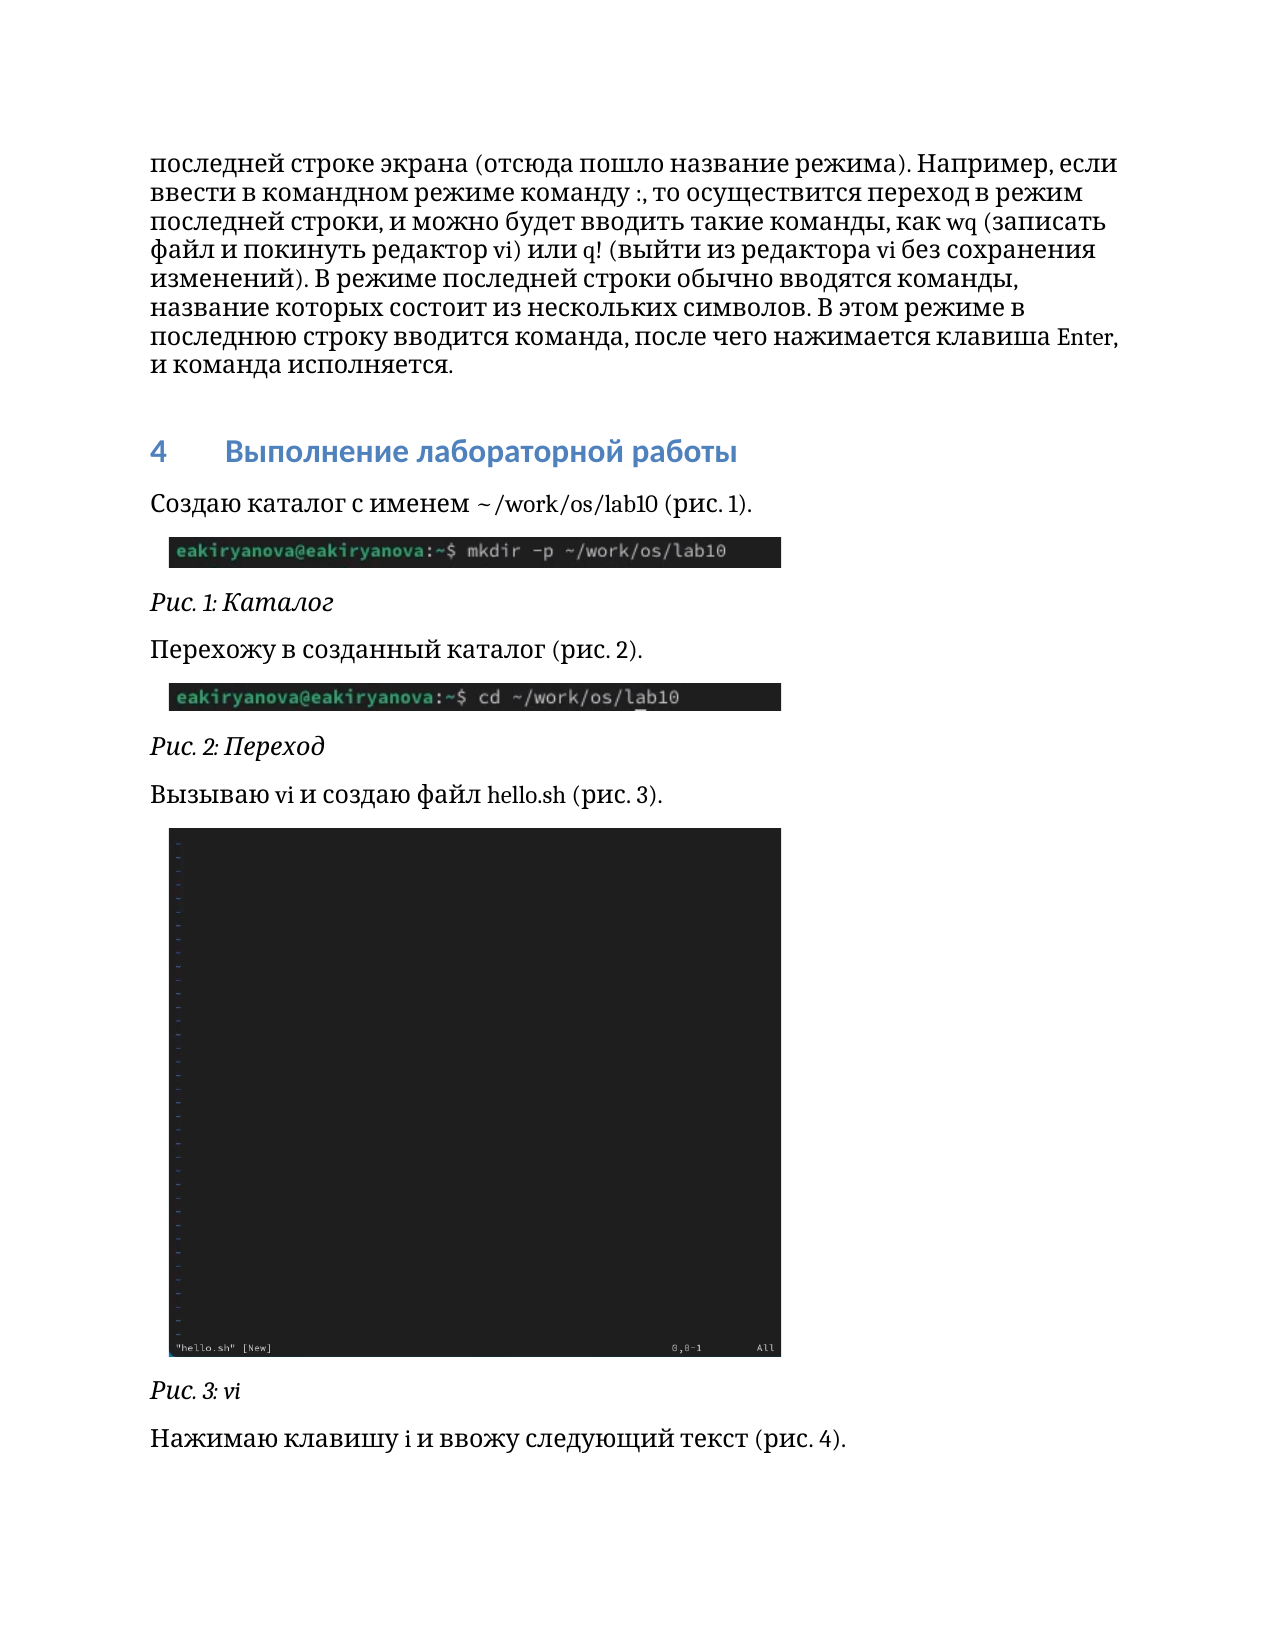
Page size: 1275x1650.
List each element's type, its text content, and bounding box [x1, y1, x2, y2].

picture [168, 828, 782, 1357]
text Рис. 3: vi [150, 1377, 1125, 1406]
text Рис. 1: Каталог [150, 589, 1125, 617]
subtitle 4 Выполнение лабораторной работы [150, 430, 1125, 471]
text Перехожу в созданный каталог (рис. 2). [150, 636, 1125, 665]
text Рис. 2: Переход [150, 733, 1125, 762]
text Вызываю vi и создаю файл hello.sh (рис. 3). [150, 781, 1125, 809]
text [150, 150, 1125, 380]
picture [168, 537, 782, 568]
text Нажимаю клавишу i и ввожу следующий текст (рис. 4). [150, 1424, 1125, 1453]
picture [168, 683, 782, 711]
text Создаю каталог с именем ~/work/os/lab10 (рис. 1). [150, 489, 1125, 518]
